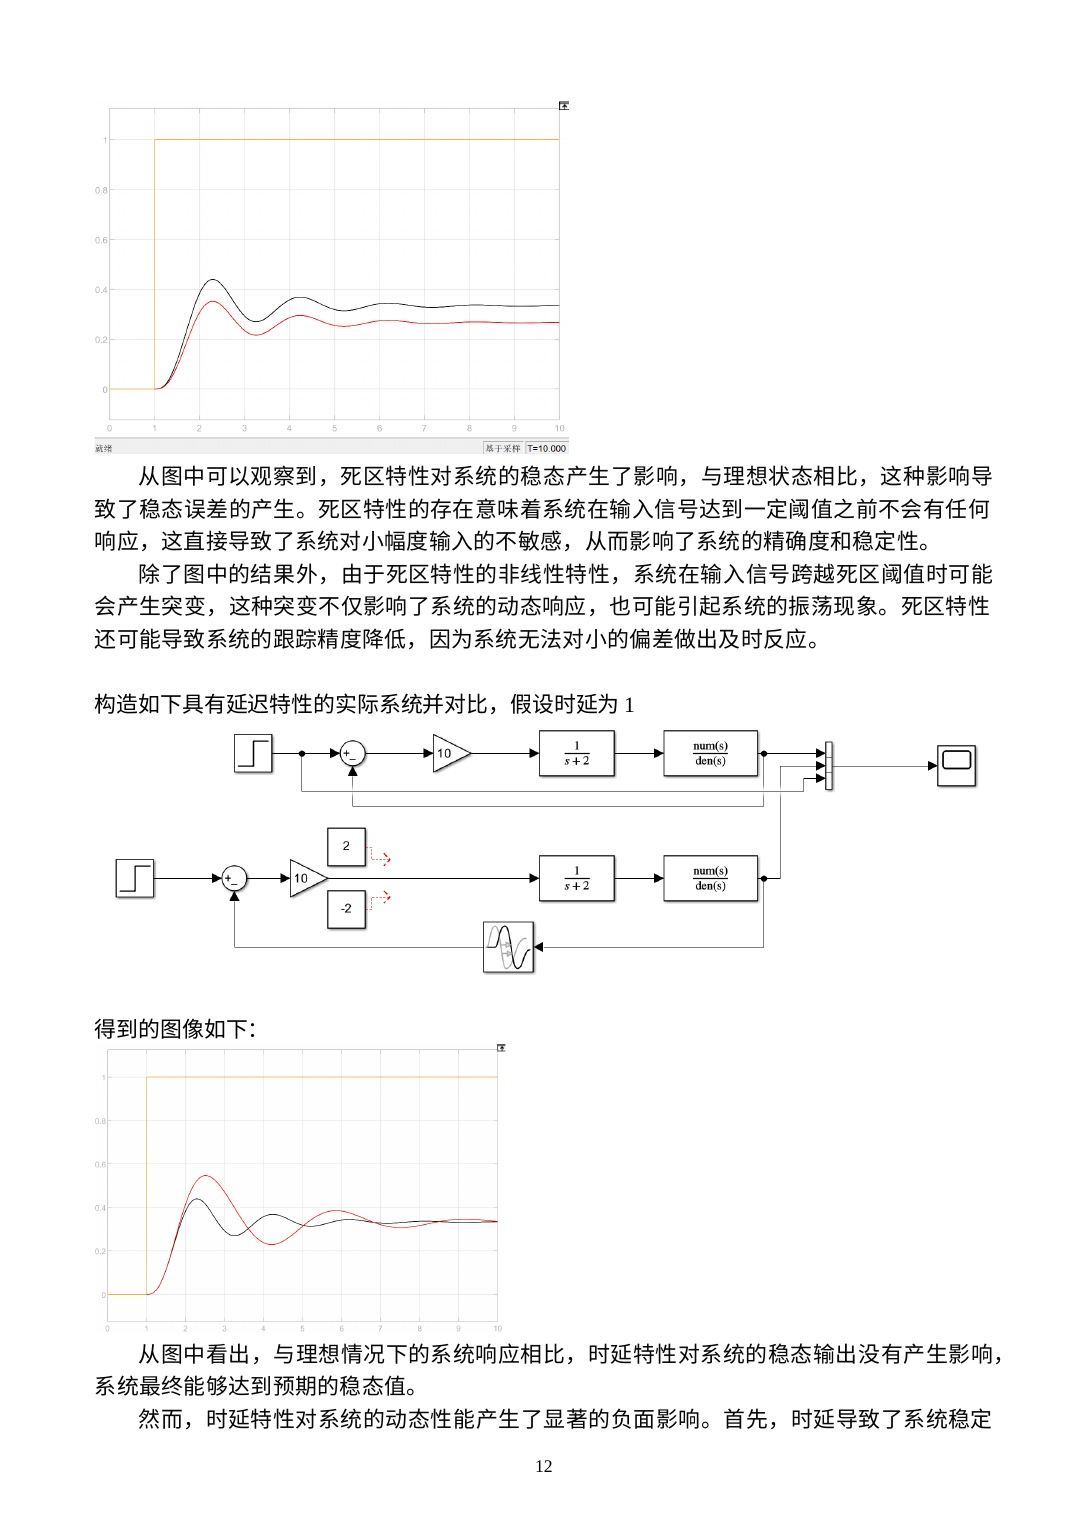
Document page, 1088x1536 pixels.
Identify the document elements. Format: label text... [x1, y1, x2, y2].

picture [94, 101, 569, 454]
picture [94, 718, 993, 988]
text 除了图中的结果外，由于死区特性的非线性特性，系统在输入信号跨越死区阈值时可能会产生突变，这种突变不仅影响了系统的动态响应，也可能引起系统的振荡现象。死区特性还可能导致系统的跟踪精度降低，因为系统无法对小的偏差做出及时反应。 [94, 556, 993, 654]
text 构造如下具有延迟特性的实际系统并对比，假设时延为1 [94, 686, 993, 718]
text 得到的图像如下： [94, 1011, 993, 1044]
picture [94, 1043, 506, 1334]
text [94, 1401, 993, 1434]
text 从图中看出，与理想情况下的系统响应相比，时延特性对系统的稳态输出没有产生影响，系统最终能够达到预期的稳态值。 [94, 1336, 993, 1401]
text 从图中可以观察到，死区特性对系统的稳态产生了影响，与理想状态相比，这种影响导致了稳态误差的产生。死区特性的存在意味着系统在输入信号达到一定阈值之前不会有任何响应，这直接导致了系统对小幅度输入的不敏感，从而影响了系统的精确度和稳定性。 [94, 459, 993, 556]
